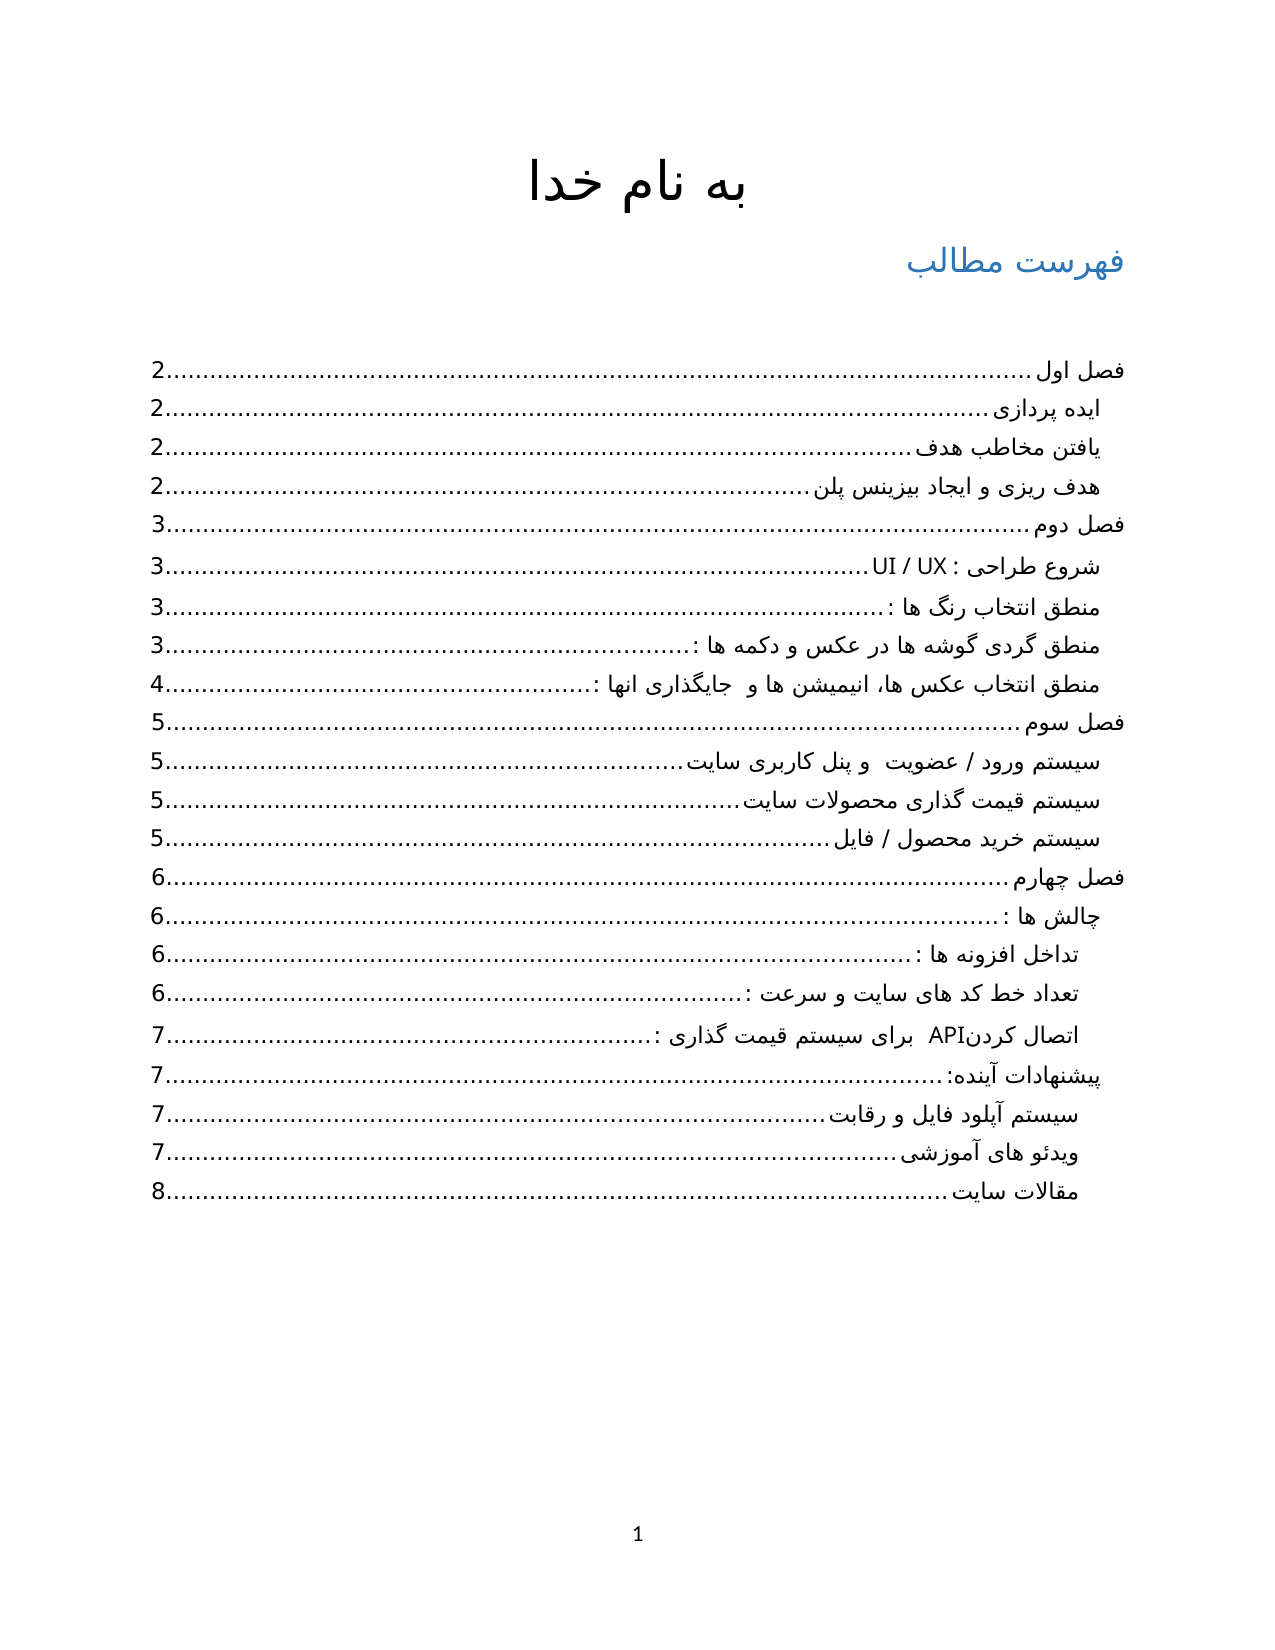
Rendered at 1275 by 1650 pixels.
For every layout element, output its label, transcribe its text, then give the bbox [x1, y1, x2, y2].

text فهرست مطالب [150, 242, 1125, 281]
text به نام خدا [150, 150, 1125, 213]
